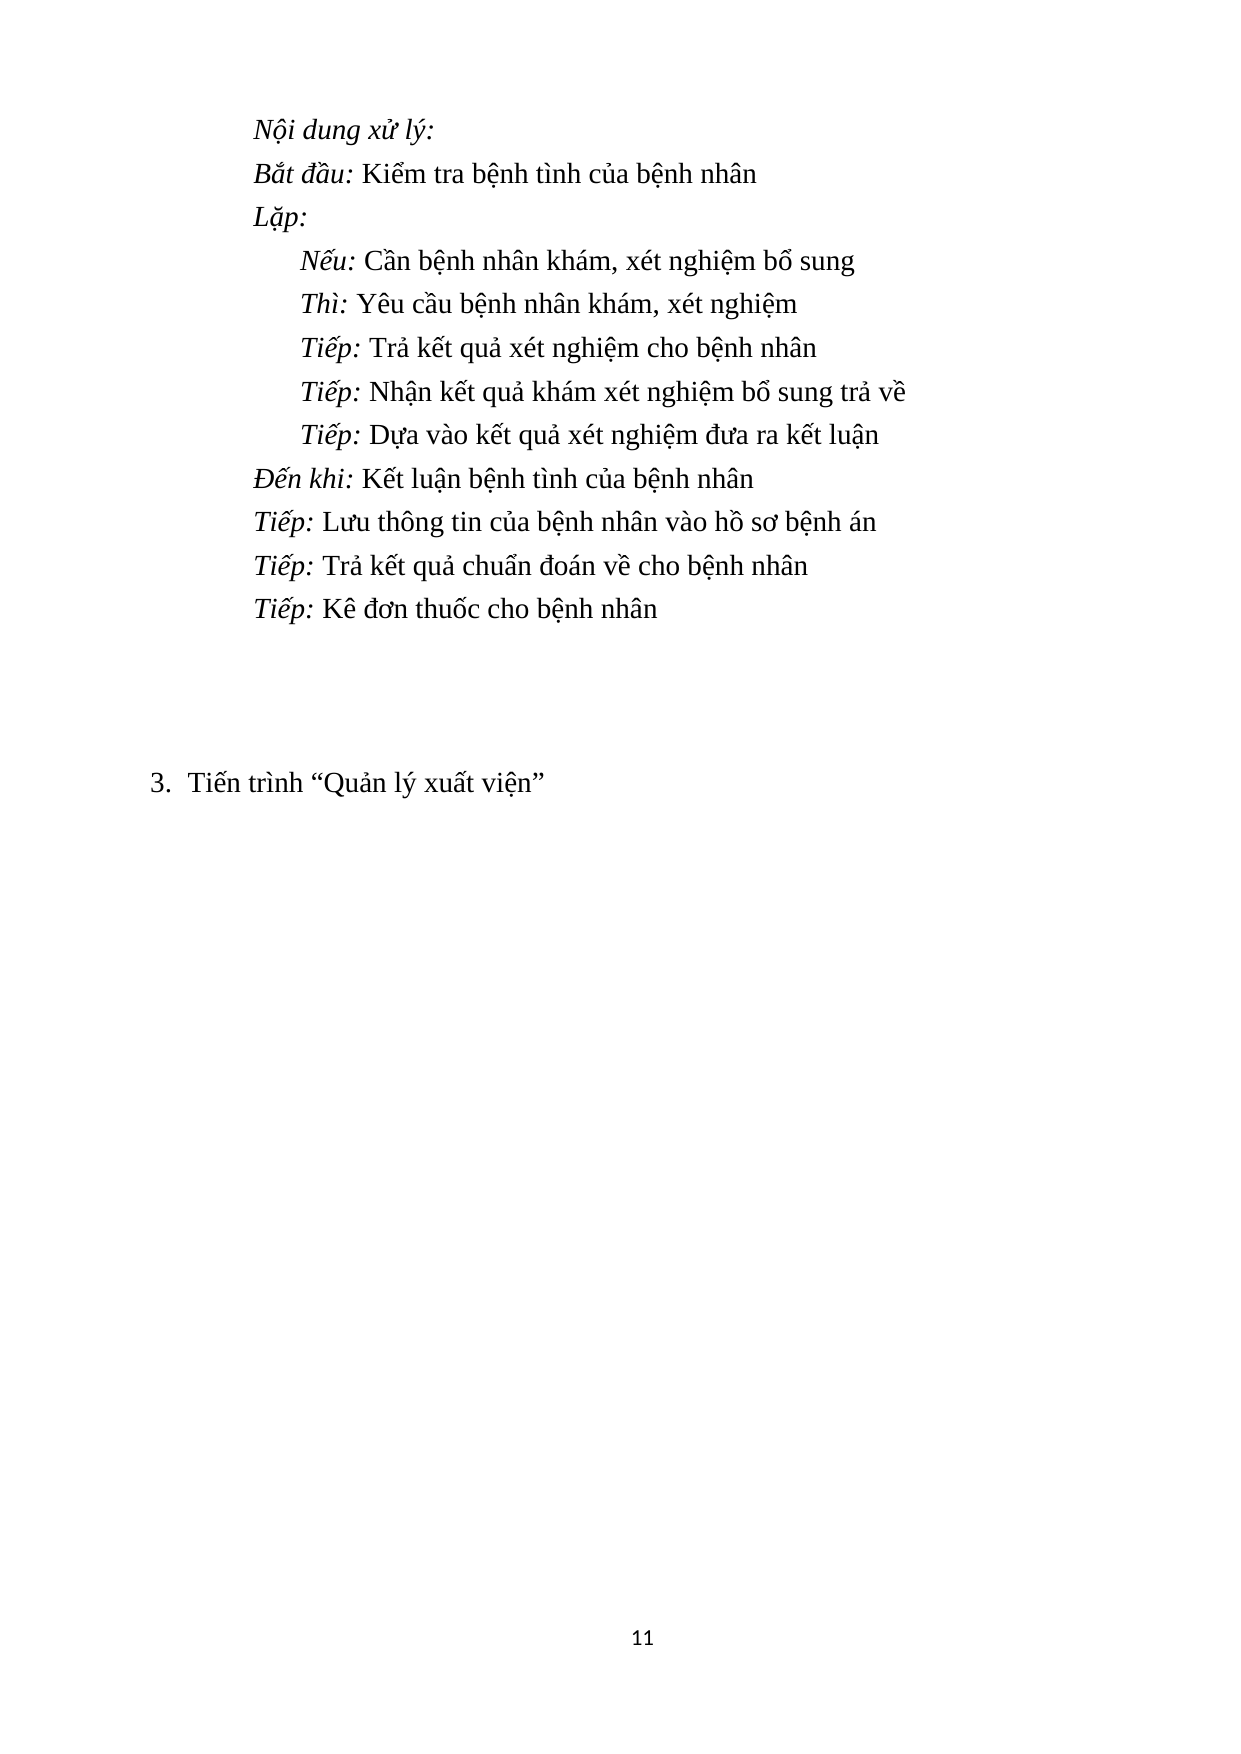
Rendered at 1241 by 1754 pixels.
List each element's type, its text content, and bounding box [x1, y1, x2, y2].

text Nếu: Cần bệnh nhân khám, xét nghiệm bổ sung [187, 243, 1134, 277]
text Lặp: [187, 199, 1134, 233]
text Đến khi: Kết luận bệnh tình của bệnh nhân [187, 461, 1134, 494]
text Tiếp: Trả kết quả xét nghiệm cho bệnh nhân [187, 330, 1134, 364]
text Thì: Yêu cầu bệnh nhân khám, xét nghiệm [187, 287, 1134, 320]
text Bắt đầu: Kiểm tra bệnh tình của bệnh nhân [187, 156, 1134, 189]
list Tiến trình “Quản lý xuất viện” [150, 766, 1134, 799]
text Tiếp: Dựa vào kết quả xét nghiệm đưa ra kết luận [187, 417, 1134, 451]
text Tiếp: Lưu thông tin của bệnh nhân vào hồ sơ bệnh án [187, 504, 1134, 538]
text Tiếp: Trả kết quả chuẩn đoán về cho bệnh nhân [187, 548, 1134, 581]
text Tiếp: Nhận kết quả khám xét nghiệm bổ sung trả về [187, 374, 1134, 407]
text Nội dung xử lý: [187, 112, 1134, 146]
text Tiếp: Kê đơn thuốc cho bệnh nhân [187, 591, 1134, 625]
